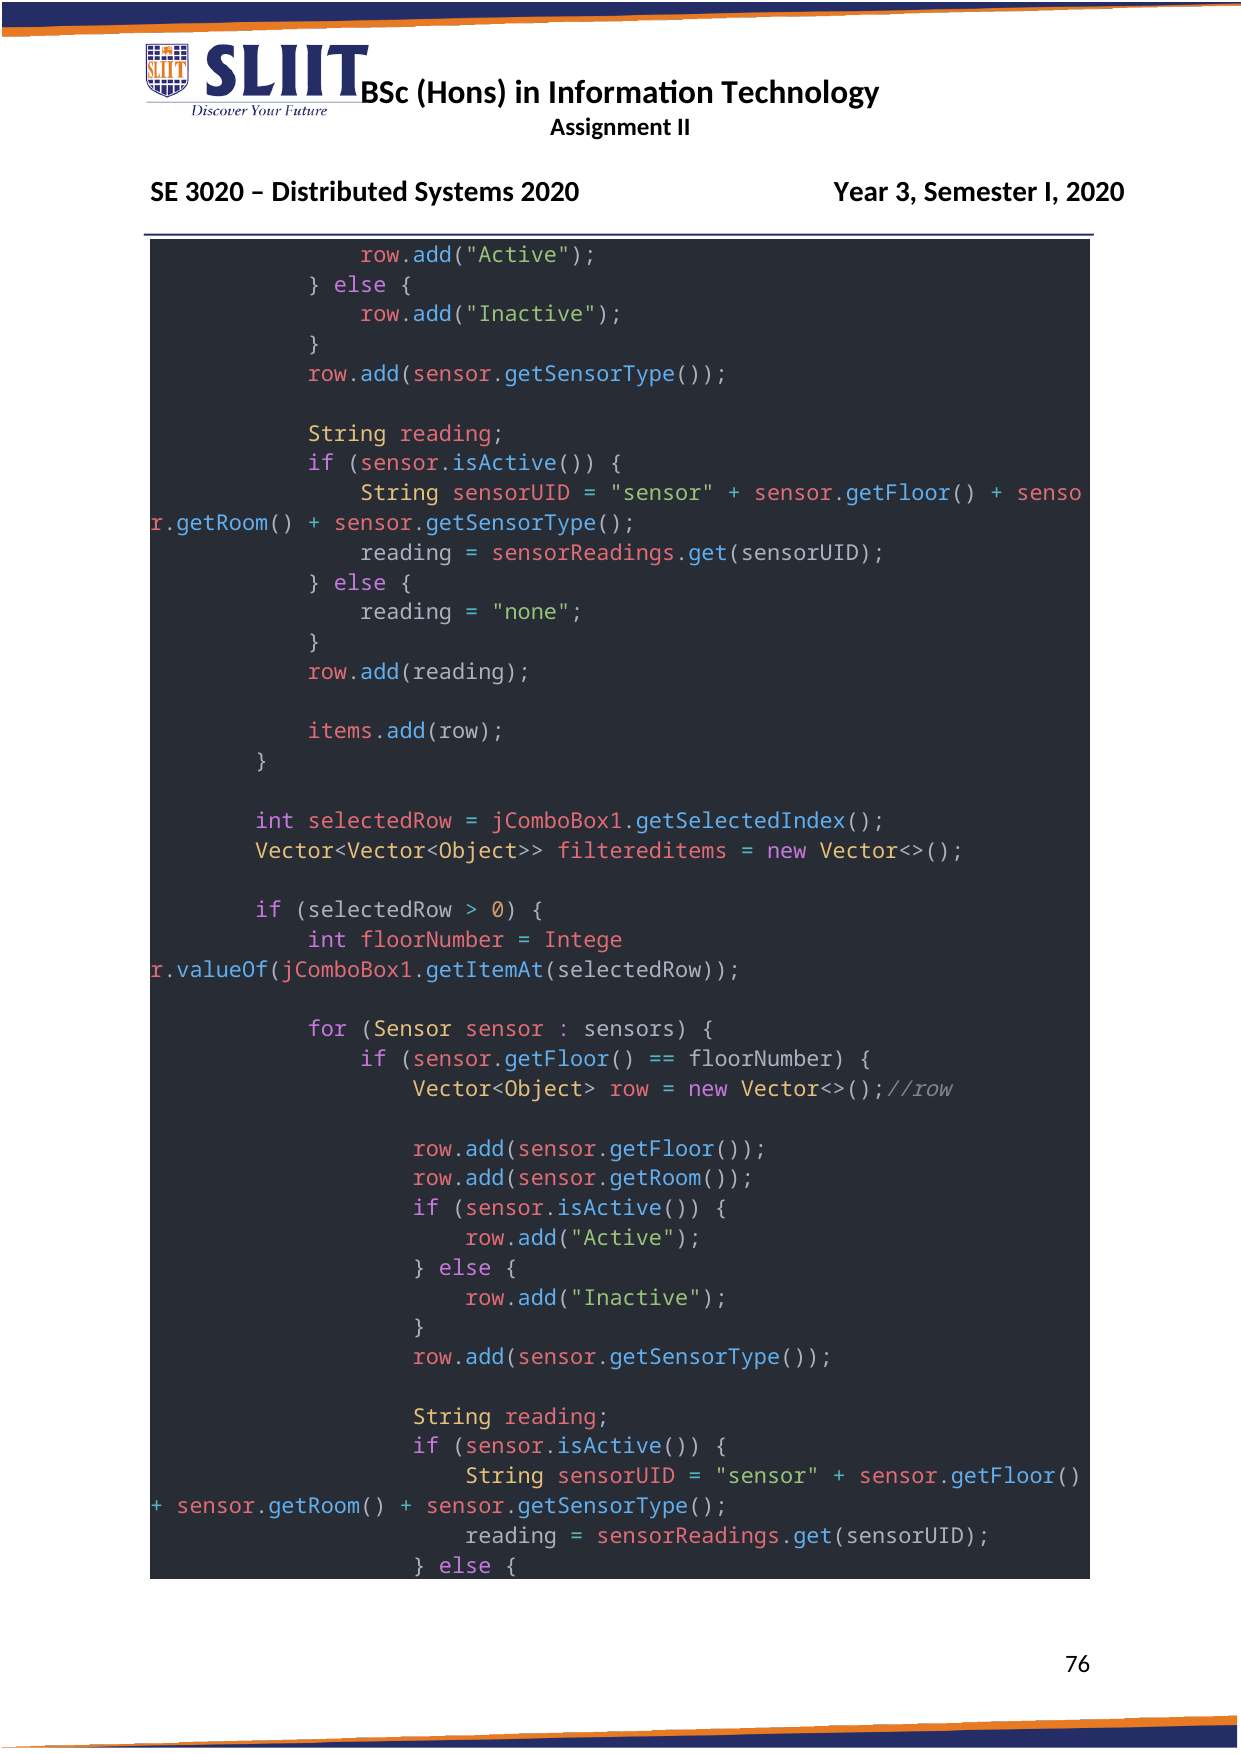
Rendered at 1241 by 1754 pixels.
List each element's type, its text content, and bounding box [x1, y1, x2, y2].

text String sensorUID = "sensor" + sensor.getFloor() + sensor.getRoom() + sensor.getSensorType(); [150, 477, 1090, 537]
text for (Sensor sensor : sensors) { [150, 1013, 1090, 1043]
text if (sensor.isActive()) { [150, 1430, 1090, 1460]
text reading = "none"; [150, 596, 1090, 626]
text if (sensor.getFloor() == floorNumber) { [150, 1043, 1090, 1073]
picture [3, 2, 1241, 120]
text } else { [150, 1252, 1090, 1281]
text } else { [150, 268, 1090, 298]
text reading = sensorReadings.get(sensorUID); [150, 1520, 1090, 1549]
text String reading; [150, 1401, 1090, 1430]
text items.add(row); [150, 715, 1090, 745]
text row.add(reading); [150, 656, 1090, 686]
text row.add(sensor.getSensorType()); [150, 1341, 1090, 1371]
text } [150, 626, 1090, 656]
text } [150, 745, 1090, 775]
text row.add(sensor.getRoom()); [150, 1162, 1090, 1192]
text int selectedRow = jComboBox1.getSelectedIndex(); [150, 805, 1090, 834]
text String sensorUID = "sensor" + sensor.getFloor() + sensor.getRoom() + sensor.getSensorType(); [150, 1460, 1090, 1520]
text Vector<Object> row = new Vector<>();//row [150, 1073, 1090, 1103]
text } [150, 1311, 1090, 1341]
text reading = sensorReadings.get(sensorUID); [150, 537, 1090, 566]
text String reading; [150, 417, 1090, 447]
text row.add("Active"); [150, 239, 1090, 268]
text if (sensor.isActive()) { [150, 447, 1090, 477]
text row.add(sensor.getFloor()); [150, 1132, 1090, 1162]
text row.add("Inactive"); [150, 298, 1090, 328]
text } [150, 328, 1090, 358]
text } else { [150, 566, 1090, 596]
text row.add("Inactive"); [150, 1281, 1090, 1311]
text row.add("Active"); [150, 1222, 1090, 1252]
text Vector<Vector<Object>> filtereditems = new Vector<>(); [150, 834, 1090, 864]
text if (sensor.isActive()) { [150, 1192, 1090, 1222]
text if (selectedRow > 0) { [150, 894, 1090, 924]
text } else { [150, 1549, 1090, 1579]
text int floorNumber = Integer.valueOf(jComboBox1.getItemAt(selectedRow)); [150, 924, 1090, 983]
text row.add(sensor.getSensorType()); [150, 358, 1090, 388]
